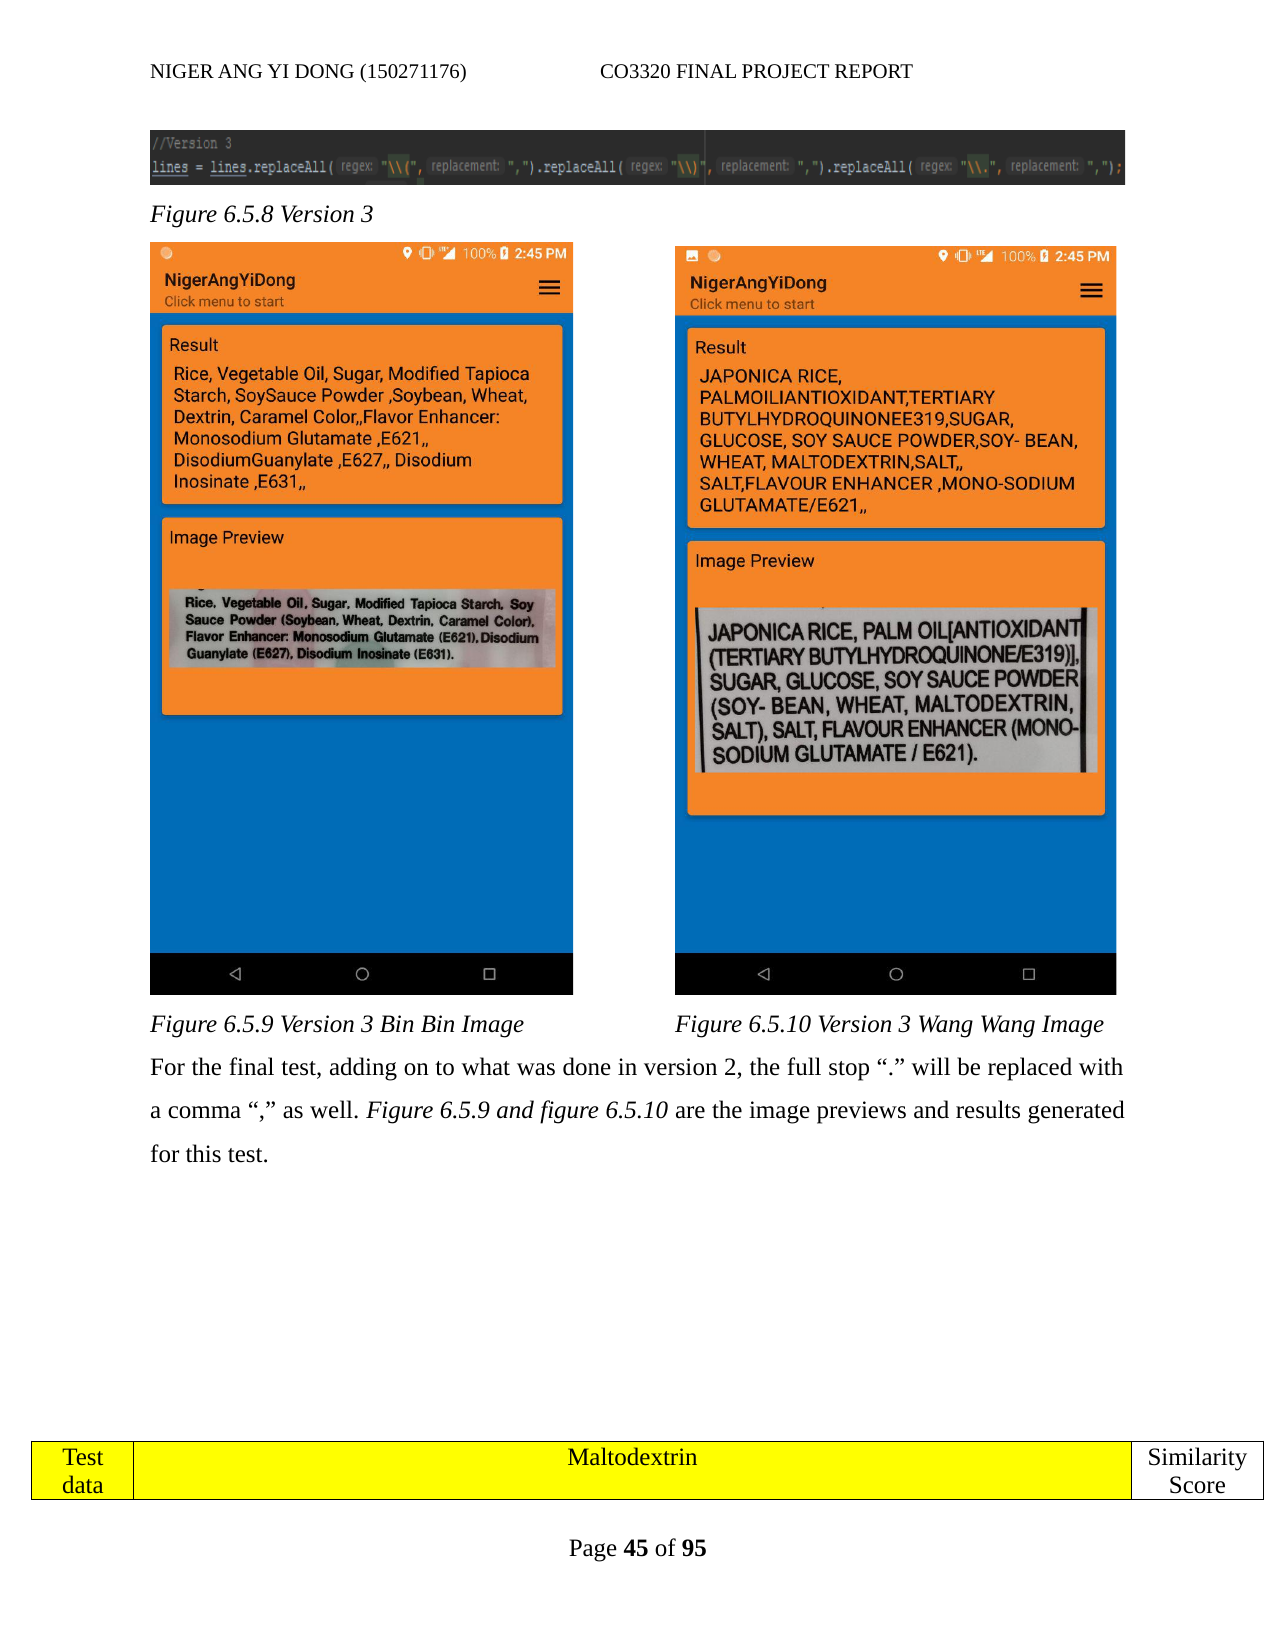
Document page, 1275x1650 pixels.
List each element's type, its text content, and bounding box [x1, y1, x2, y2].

picture [150, 242, 574, 995]
text For the final test, adding on to what was done in version 2, the full stop “.” will be replaced with a comma “,” as well. Figure 6.5.9 and figure 6.5.10 are the image previews and results generated for this test. [150, 1052, 1125, 1167]
text Figure 6.5.8 Version 3 [150, 199, 1125, 228]
picture [675, 246, 1117, 995]
table_header Maltodextrin [134, 1442, 1131, 1499]
text Figure 6.5.9 Version 3 Bin Bin Image Figure 6.5.10 Version 3 Wang Wang Image [150, 1009, 1125, 1038]
table_header Similarity Score [1132, 1442, 1263, 1499]
picture [150, 130, 1125, 185]
table_header Test data word [32, 1442, 133, 1499]
